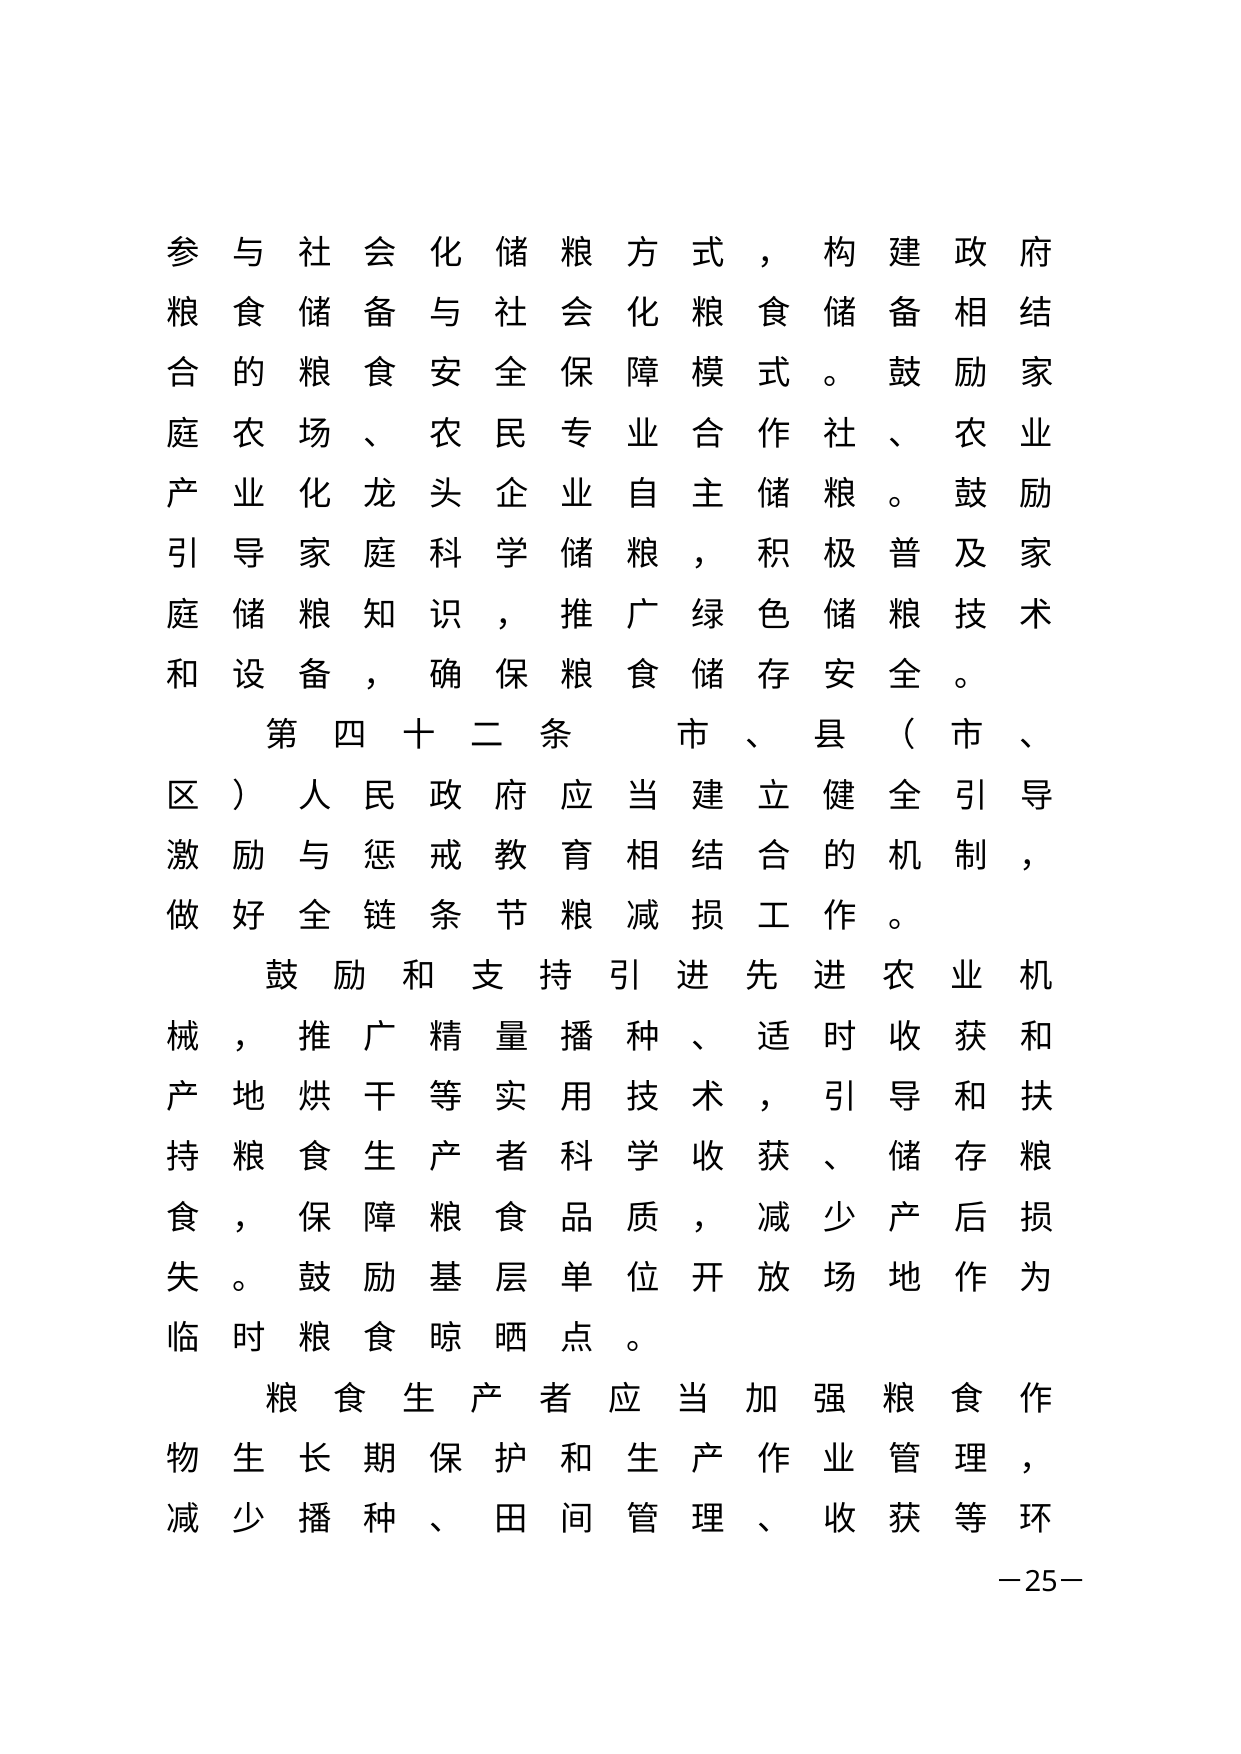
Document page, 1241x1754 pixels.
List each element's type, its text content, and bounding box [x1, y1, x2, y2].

text 鼓励和支持引进先进农业机械，推广精量播种、适时收获和产地烘干等实用技术，引导和扶持粮食生产者科学收获、储存粮食，保障粮食品质，减少产后损失。鼓励基层单位开放场地作为临时粮食晾晒点。 [167, 943, 1085, 1365]
text 粮食生产者应当加强粮食作物生长期保护和生产作业管理，减少播种、田间管理、收获等环节的粮食损失和浪费。 [167, 1365, 1085, 1546]
text 第四十二条 市、县（市、区）人民政府应当建立健全引导激励与惩戒教育相结合的机制，做好全链条节粮减损工作。 [167, 702, 1085, 943]
